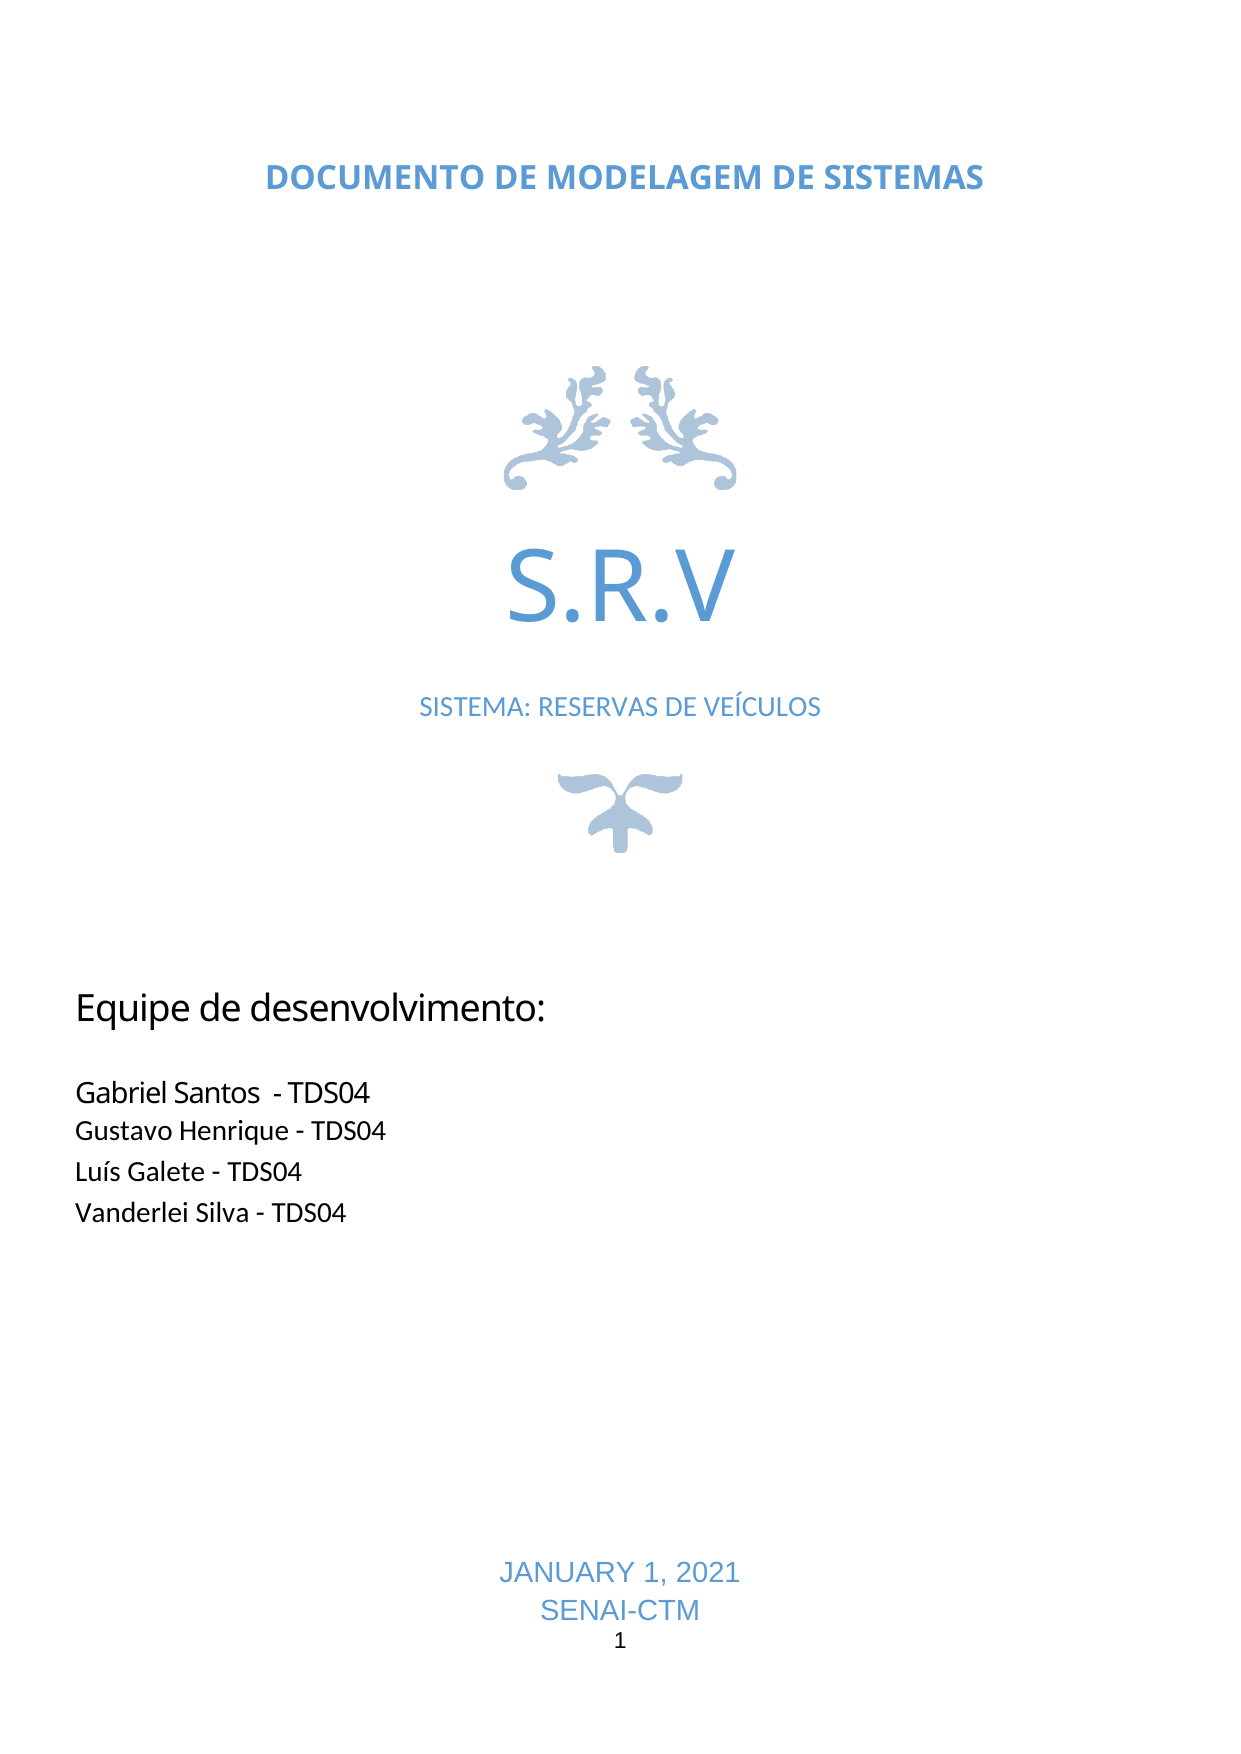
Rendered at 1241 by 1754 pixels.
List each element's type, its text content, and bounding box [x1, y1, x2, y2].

text SISTEMA: RESERVAS DE VEÍCULOS [75, 688, 1165, 724]
text Gustavo Henrique - TDS04 [75, 1112, 1165, 1148]
picture [503, 366, 737, 490]
text Luís Galete - TDS04 [75, 1153, 1165, 1189]
title Gabriel Santos - TDS04 [75, 1072, 1165, 1112]
picture [557, 774, 683, 853]
title Equipe de desenvolvimento: [75, 982, 1165, 1033]
text Vanderlei Silva - TDS04 [75, 1194, 1165, 1230]
text S.R.V [75, 515, 1165, 663]
subtitle DOCUMENTO DE MODELAGEM DE SISTEMAS [75, 154, 1165, 199]
